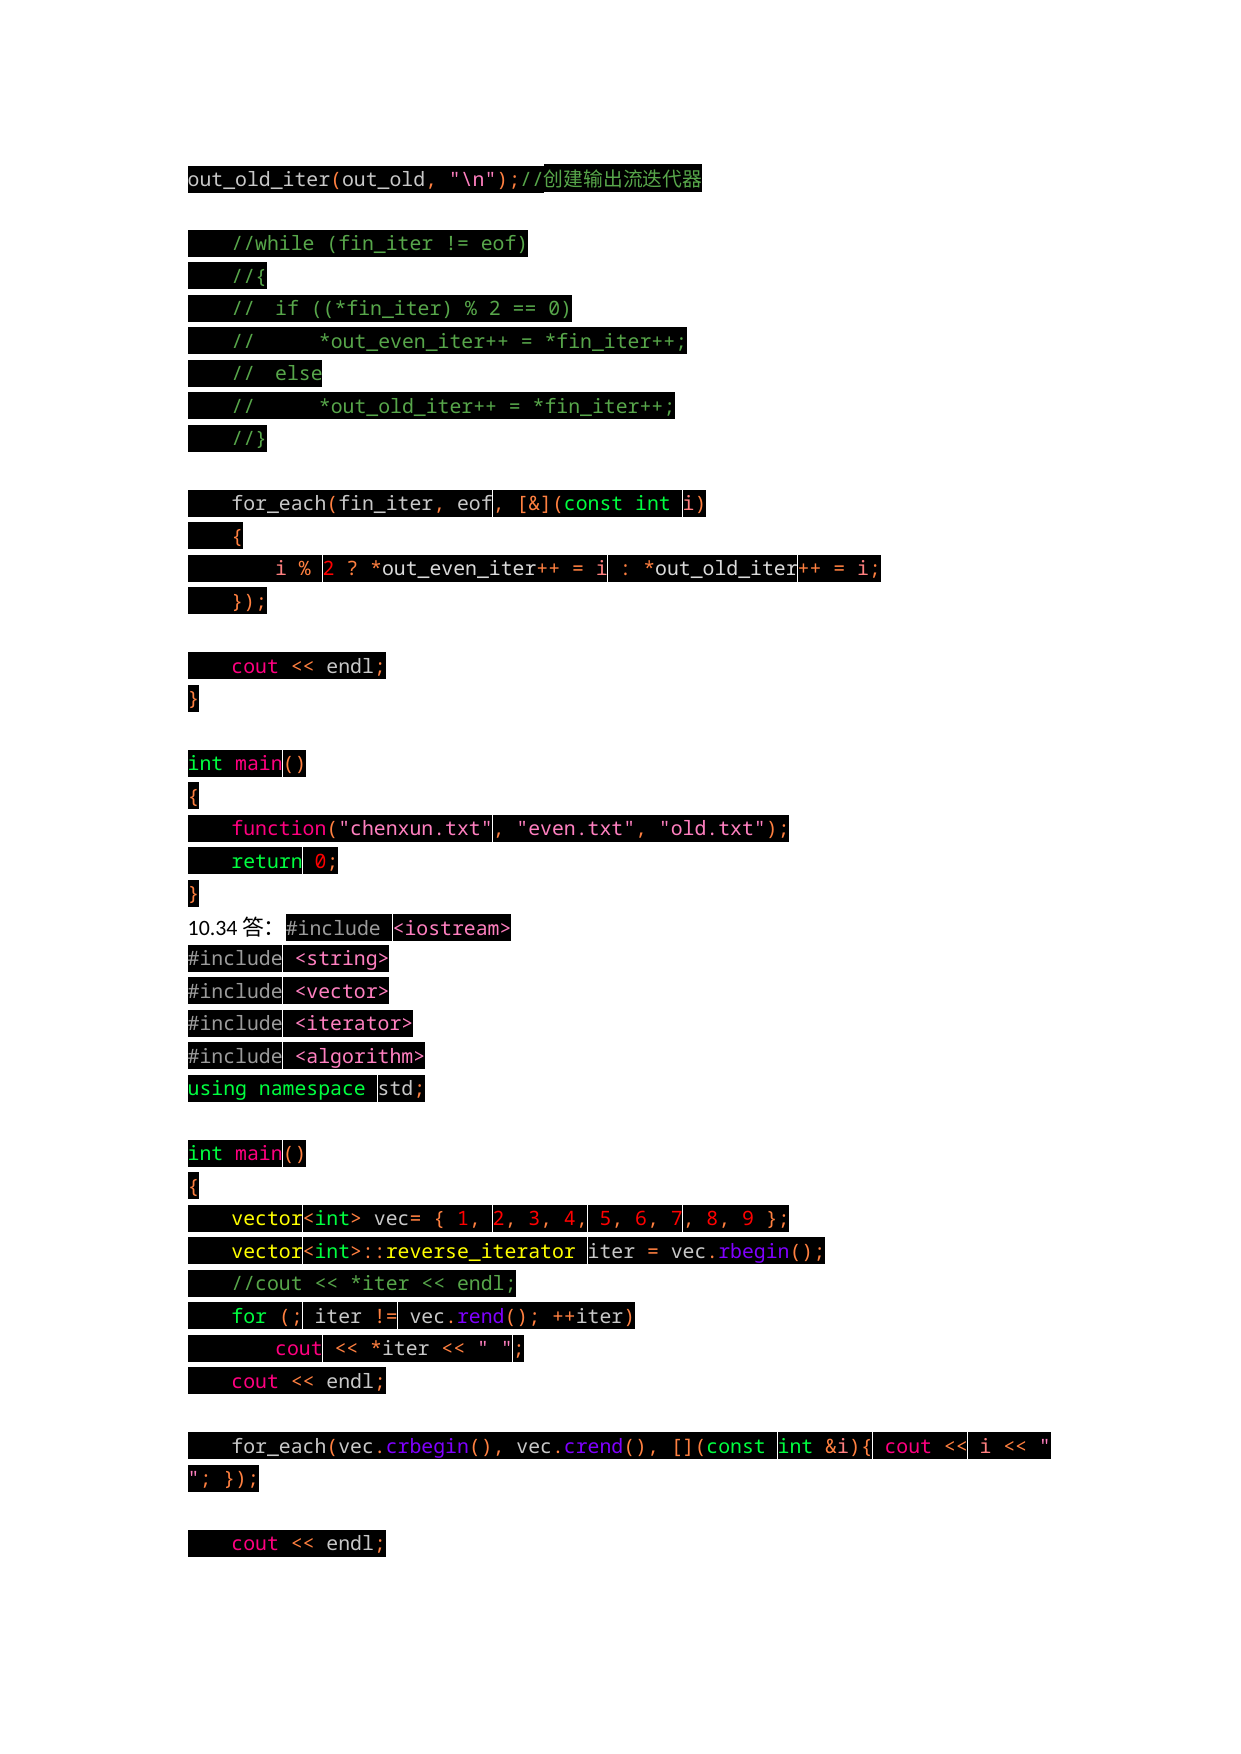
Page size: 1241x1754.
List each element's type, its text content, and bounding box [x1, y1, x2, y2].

text { [187, 519, 1053, 552]
text #include <vector> [187, 974, 1053, 1007]
text #include <algorithm> [187, 1039, 1053, 1072]
text 10.34答：#include <iostream> [187, 909, 1053, 942]
text // *out_old_iter++ = *fin_iter++; [187, 389, 1053, 422]
text i % 2 ? *out_even_iter++ = i : *out_old_iter++ = i; [187, 552, 1053, 584]
text //while (fin_iter != eof) [187, 227, 1053, 259]
text }); [187, 584, 1053, 617]
text vector<int>::reverse_iterator iter = vec.rbegin(); [187, 1234, 1053, 1267]
text // if ((*fin_iter) % 2 == 0) [187, 292, 1053, 324]
text using namespace std; [187, 1072, 1053, 1104]
text // else [187, 357, 1053, 389]
text // *out_even_iter++ = *fin_iter++; [187, 324, 1053, 357]
text } [187, 682, 1053, 714]
text //{ [187, 259, 1053, 292]
text for_each(fin_iter, eof, [&](const int i) [187, 487, 1053, 519]
text return 0; [187, 844, 1053, 877]
text for_each(vec.crbegin(), vec.crend(), [](const int &i){ cout << i << " "; }); [187, 1429, 1053, 1494]
text for (; iter != vec.rend(); ++iter) [187, 1299, 1053, 1332]
text //cout << *iter << endl; [187, 1267, 1053, 1299]
text { [187, 1169, 1053, 1202]
text cout << *iter << " "; [187, 1332, 1053, 1364]
text #include <iterator> [187, 1007, 1053, 1039]
text function("chenxun.txt", "even.txt", "old.txt"); [187, 812, 1053, 844]
text vector<int> vec= { 1, 2, 3, 4, 5, 6, 7, 8, 9 }; [187, 1202, 1053, 1234]
text cout << endl; [187, 649, 1053, 682]
text } [187, 877, 1053, 909]
text #include <string> [187, 942, 1053, 974]
text int main() [187, 1137, 1053, 1169]
text //} [187, 422, 1053, 454]
text cout << endl; [187, 1364, 1053, 1397]
text int main() [187, 747, 1053, 779]
text { [187, 779, 1053, 812]
text cout << endl; [187, 1527, 1053, 1559]
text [187, 162, 1053, 194]
